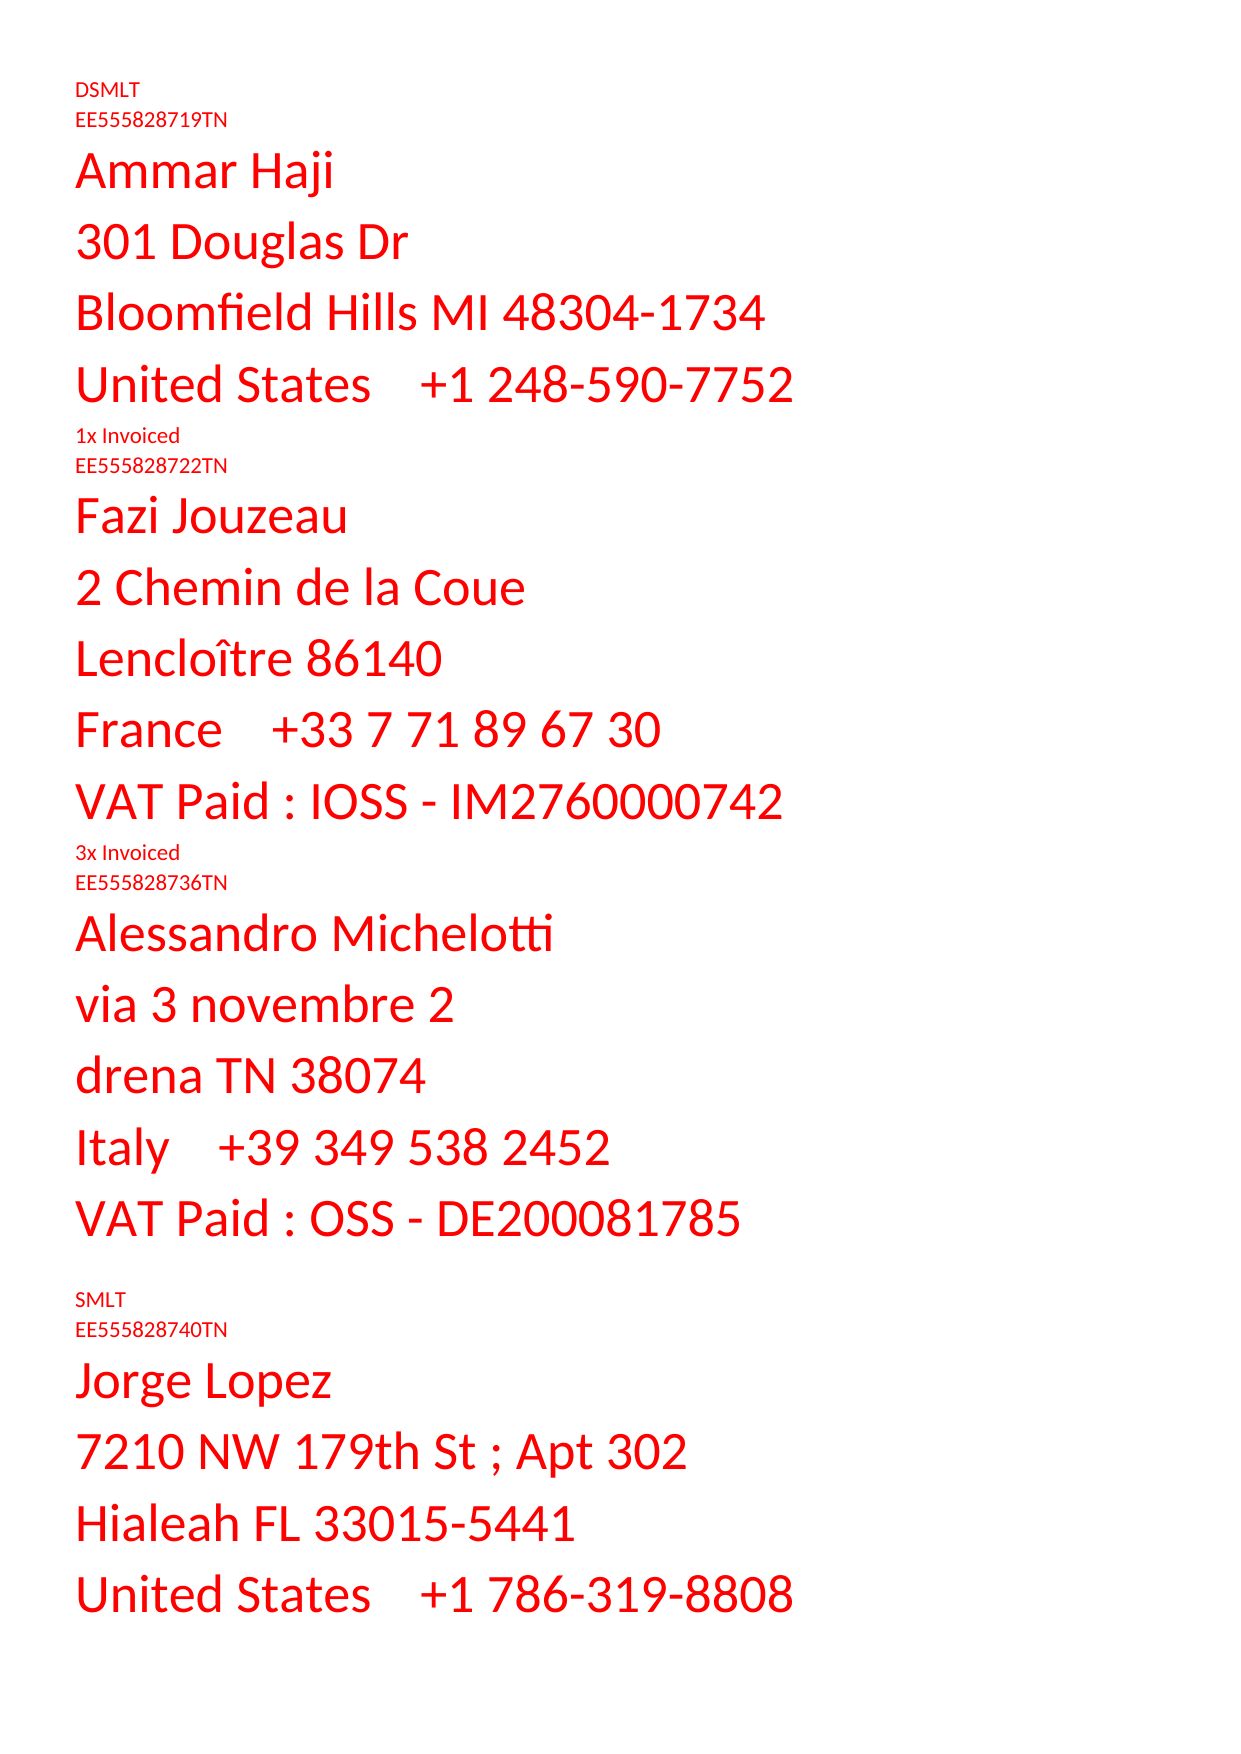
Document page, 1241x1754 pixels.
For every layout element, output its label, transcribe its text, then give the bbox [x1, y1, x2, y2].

text EE555828719TN [75, 105, 1165, 133]
text United States +1 786-319-8808 [75, 1560, 1165, 1626]
text EE555828736TN [75, 868, 1165, 896]
text France +33 7 71 89 67 30 [75, 695, 1165, 761]
text VAT Paid : OSS - DE200081785 [75, 1184, 1165, 1250]
text Hialeah FL 33015-5441 [75, 1488, 1165, 1555]
text SMLT [75, 1285, 1165, 1313]
text 2 Chemin de la Coue [75, 553, 1165, 619]
text via 3 novembre 2 [75, 970, 1165, 1036]
text Ammar Haji [75, 135, 1165, 202]
text EE555828740TN [75, 1316, 1165, 1344]
text 3x Invoiced [75, 838, 1165, 866]
text Bloomfield Hills MI 48304-1734 [75, 278, 1165, 344]
text Lencloître 86140 [75, 624, 1165, 690]
text 7210 NW 179th St ; Apt 302 [75, 1417, 1165, 1483]
text Jorge Lopez [75, 1346, 1165, 1412]
text DSMLT [75, 75, 1165, 103]
text Fazi Jouzeau [75, 481, 1165, 547]
text VAT Paid : IOSS - IM2760000742 [75, 767, 1165, 833]
text United States +1 248-590-7752 [75, 349, 1165, 416]
text Italy +39 349 538 2452 [75, 1112, 1165, 1179]
text 1x Invoiced [75, 421, 1165, 449]
text 301 Douglas Dr [75, 207, 1165, 273]
text EE555828722TN [75, 451, 1165, 479]
text Alessandro Michelotti [75, 898, 1165, 964]
text drena TN 38074 [75, 1041, 1165, 1107]
